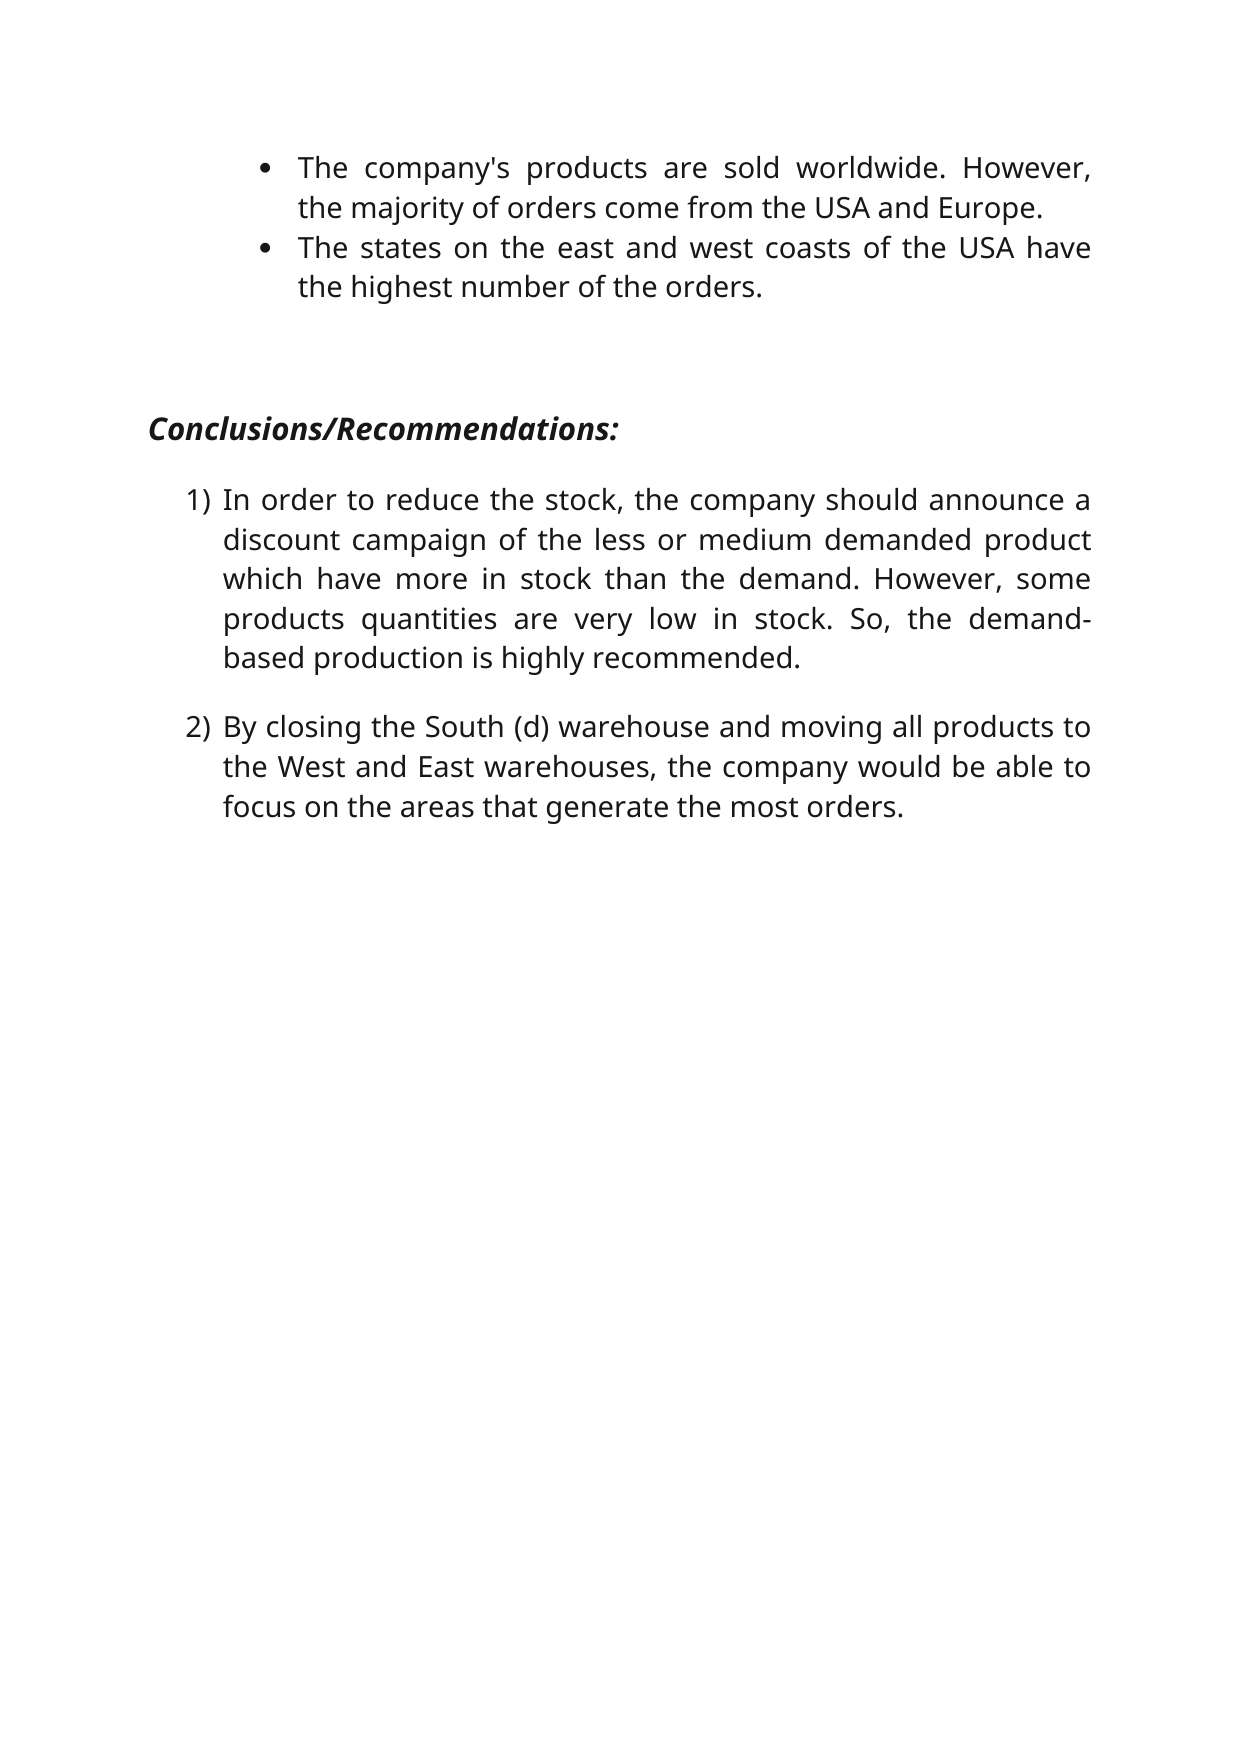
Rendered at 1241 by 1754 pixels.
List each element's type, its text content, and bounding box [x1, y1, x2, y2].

list In order to reduce the stock, the company should announce a discount campaign of the less or medium demanded product which have more in stock than the demand. However, some products quantities are very low in stock. So, the demand-based production is highly recommended. [185, 479, 1093, 677]
list The states on the east and west coasts of the USA have the highest number of the orders. [260, 227, 1093, 306]
text Conclusions/Recommendations: [148, 407, 1093, 450]
list By closing the South (d) warehouse and moving all products to the West and East warehouses, the company would be able to focus on the areas that generate the most orders. [185, 707, 1093, 826]
list The company's products are sold worldwide. However, the majority of orders come from the USA and Europe. [260, 148, 1093, 227]
